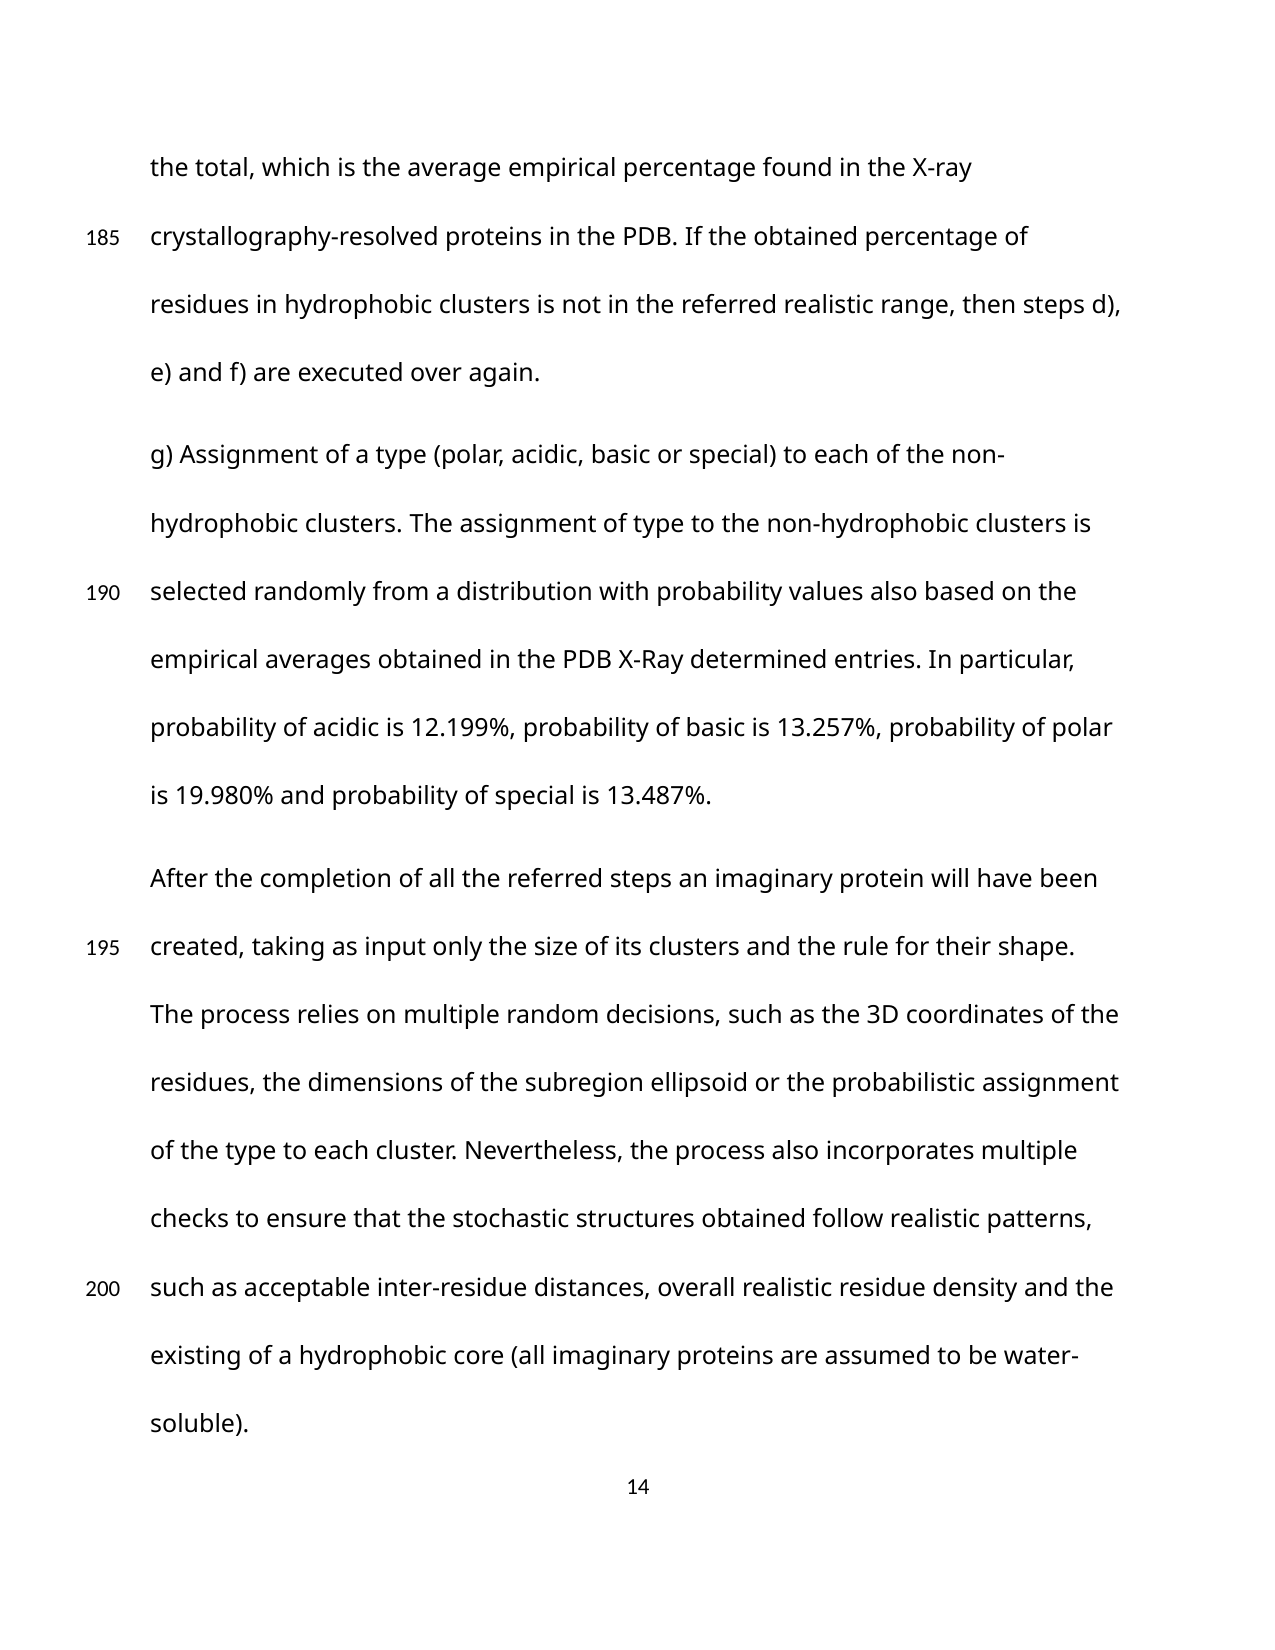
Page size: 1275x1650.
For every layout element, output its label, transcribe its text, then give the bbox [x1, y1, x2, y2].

text g) Assignment of a type (polar, acidic, basic or special) to each of the non-hydrophobic clusters. The assignment of type to the non-hydrophobic clusters is selected randomly from a distribution with probability values also based on the empirical averages obtained in the PDB X-Ray determined entries. In particular, probability of acidic is 12.199%, probability of basic is 13.257%, probability of polar is 19.980% and probability of special is 13.487%. [150, 437, 1125, 812]
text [150, 150, 1125, 388]
text After the completion of all the referred steps an imaginary protein will have been created, taking as input only the size of its clusters and the rule for their shape. The process relies on multiple random decisions, such as the 3D coordinates of the residues, the dimensions of the subregion ellipsoid or the probabilistic assignment of the type to each cluster. Nevertheless, the process also incorporates multiple checks to ensure that the stochastic structures obtained follow realistic patterns, such as acceptable inter-residue distances, overall realistic residue density and the existing of a hydrophobic core (all imaginary proteins are assumed to be water-soluble). [150, 860, 1125, 1439]
